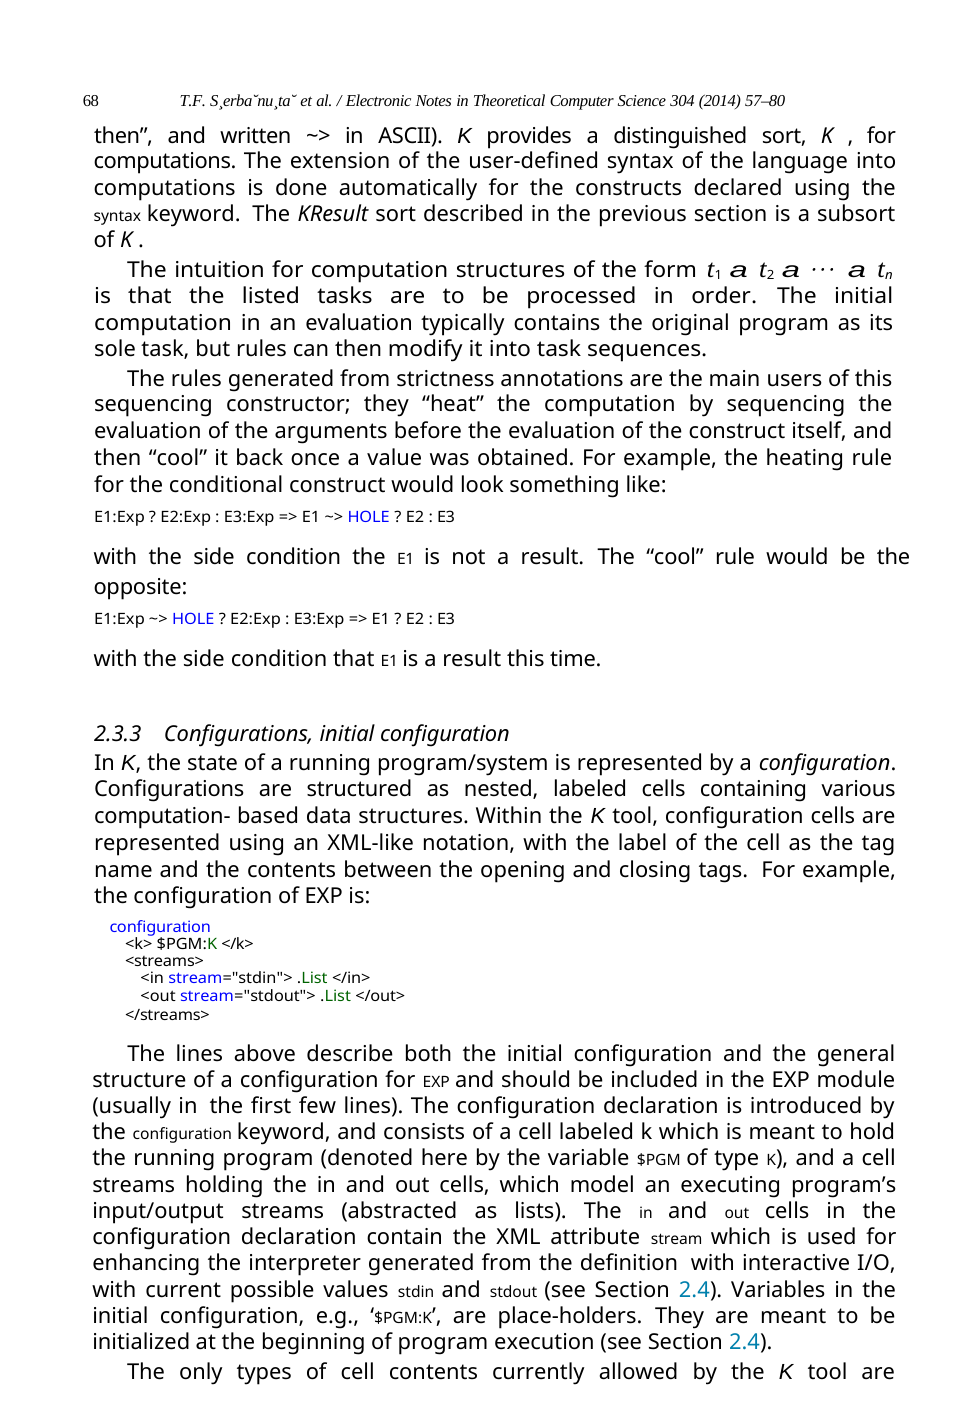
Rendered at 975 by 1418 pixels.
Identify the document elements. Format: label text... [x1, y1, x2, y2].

text <out stream="stdout"> .List </out> [140, 987, 910, 1005]
text <in stream="stdin"> .List </in> [140, 969, 910, 987]
text In K, the state of a running program/system is represented by a conﬁguration. Configurations are structured as nested, labeled cells containing various computation- based data structures. Within the K tool, configuration cells are represented using an XML-like notation, with the label of the cell as the tag name and the contents between the opening and closing tags. For example, the configuration of EXP is: [94, 749, 896, 910]
text with the side condition the E1 is not a result. The “cool” rule would be the opposite: [93, 541, 910, 601]
text The rules generated from strictness annotations are the main users of this sequencing constructor; they “heat” the computation by sequencing the evaluation of the arguments before the evaluation of the construct itself, and then “cool” it back once a value was obtained. For example, the heating rule for the conditional construct would look something like: [94, 364, 893, 499]
text with the side condition that E1 is a result this time. [93, 643, 910, 673]
text </streams> [125, 1005, 910, 1024]
text then”, and written ~> in ASCII). K provides a distinguished sort, K , for computations. The extension of the user-defined syntax of the language into computations is done automatically for the constructs declared using the syntax keyword. The KResult sort described in the previous section is a subsort of K . [93, 123, 896, 254]
text E1:Exp ? E2:Exp : E3:Exp => E1 ~> HOLE ? E2 : E3 [94, 506, 910, 527]
list Conﬁgurations, initial conﬁguration [94, 717, 910, 747]
text <k> $PGM:K </k> [125, 937, 910, 953]
text The lines above describe both the initial configuration and the general structure of a configuration for EXP and should be included in the EXP module (usually in the first few lines). The configuration declaration is introduced by the configuration keyword, and consists of a cell labeled k which is meant to hold the running program (denoted here by the variable $PGM of type K), and a cell streams holding the in and out cells, which model an executing program’s input/output streams (abstracted as lists). The in and out cells in the configuration declaration contain the XML attribute stream which is used for enhancing the interpreter generated from the definition with interactive I/O, with current possible values stdin and stdout (see Section 2.4). Variables in the initial configuration, e.g., ‘$PGM:K’, are place-holders. They are meant to be initialized at the beginning of program execution (see Section 2.4). [92, 1041, 896, 1356]
text configuration [109, 917, 910, 937]
text <streams> [125, 953, 910, 969]
text The intuition for computation structures of the form t1 a t2 a ··· a tn is that the listed tasks are to be processed in order. The initial computation in an evaluation typically contains the original program as its sole task, but rules can then modify it into task sequences. [94, 256, 893, 363]
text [94, 1358, 895, 1384]
text E1:Exp ~> HOLE ? E2:Exp : E3:Exp => E1 ? E2 : E3 [94, 608, 910, 629]
